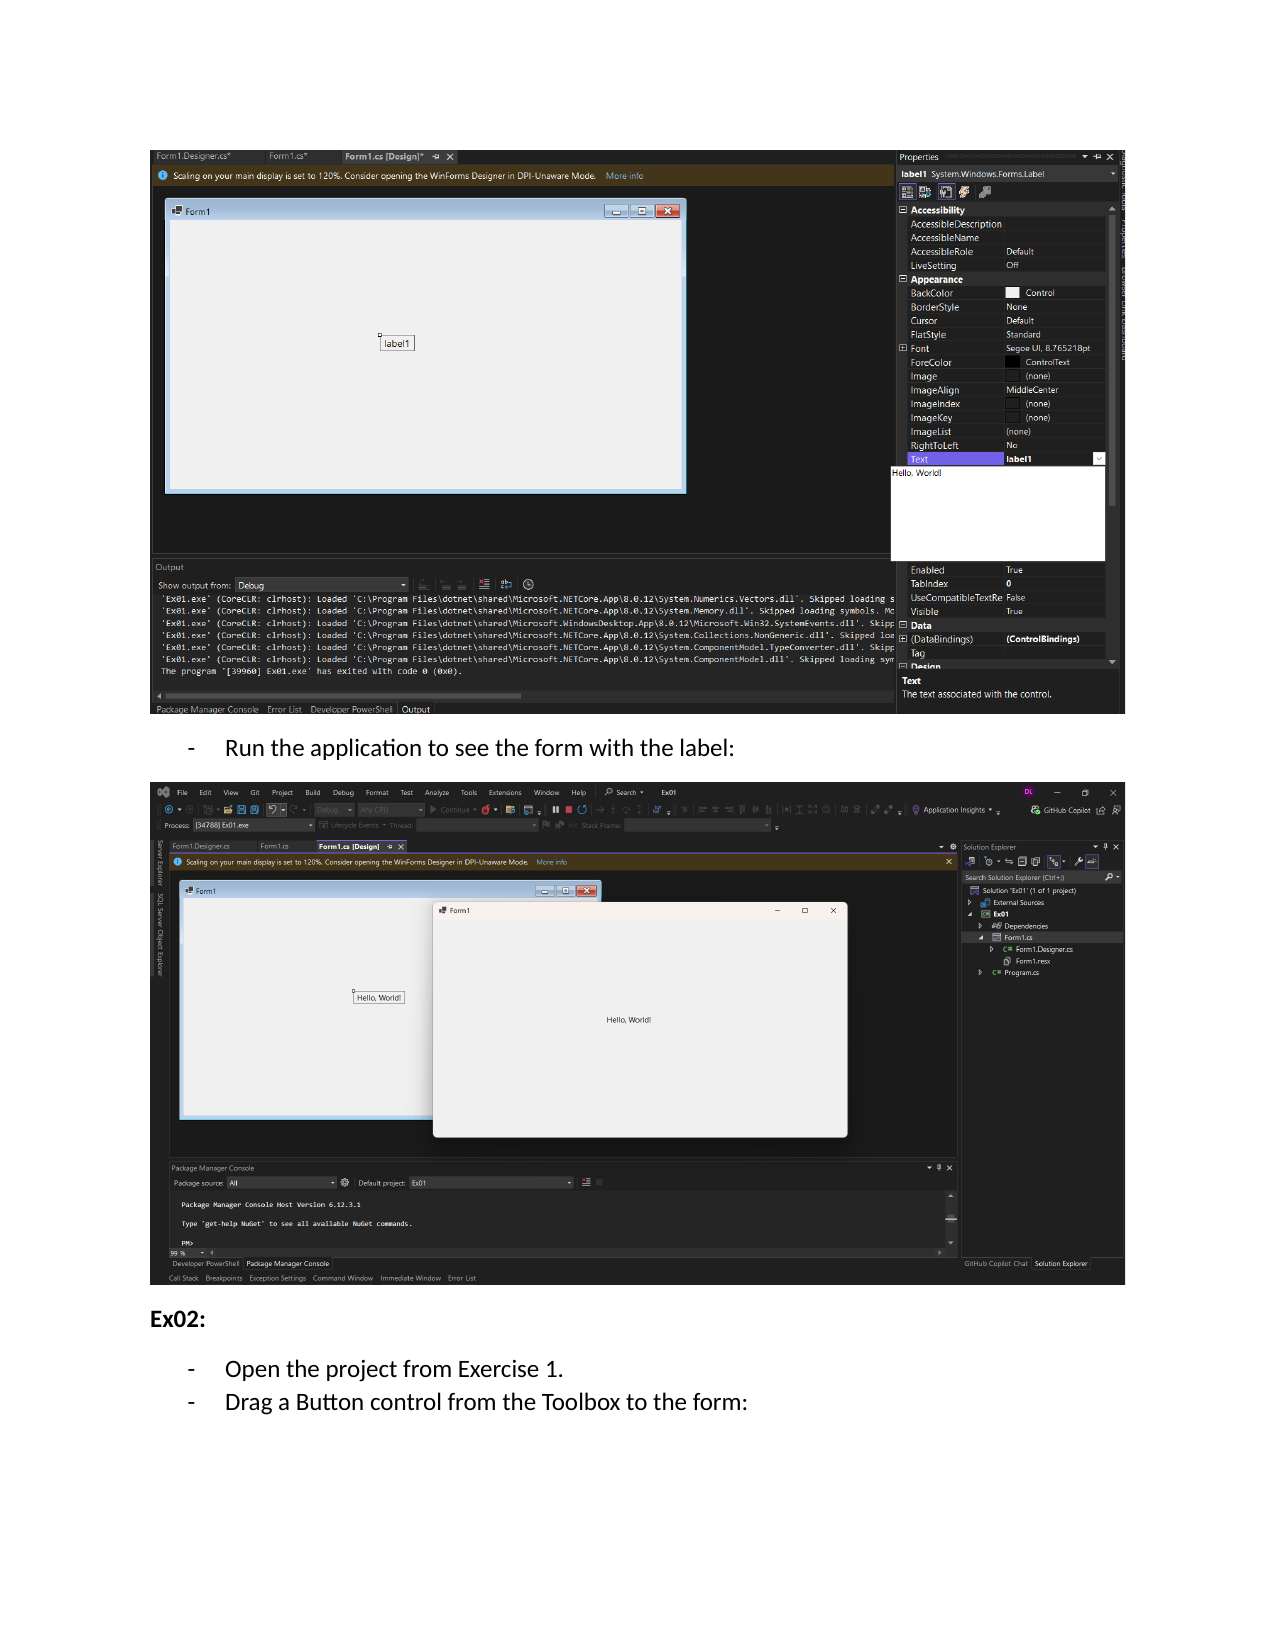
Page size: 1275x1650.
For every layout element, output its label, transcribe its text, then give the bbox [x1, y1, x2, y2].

text Ex02: [150, 1303, 1125, 1334]
list Open the project from Exercise 1. [187, 1353, 1125, 1383]
list Run the application to see the form with the label: [187, 733, 1125, 763]
picture [150, 782, 1125, 1285]
picture [150, 150, 1125, 714]
list Drag a Button control from the Toolbox to the form: [187, 1386, 1125, 1416]
